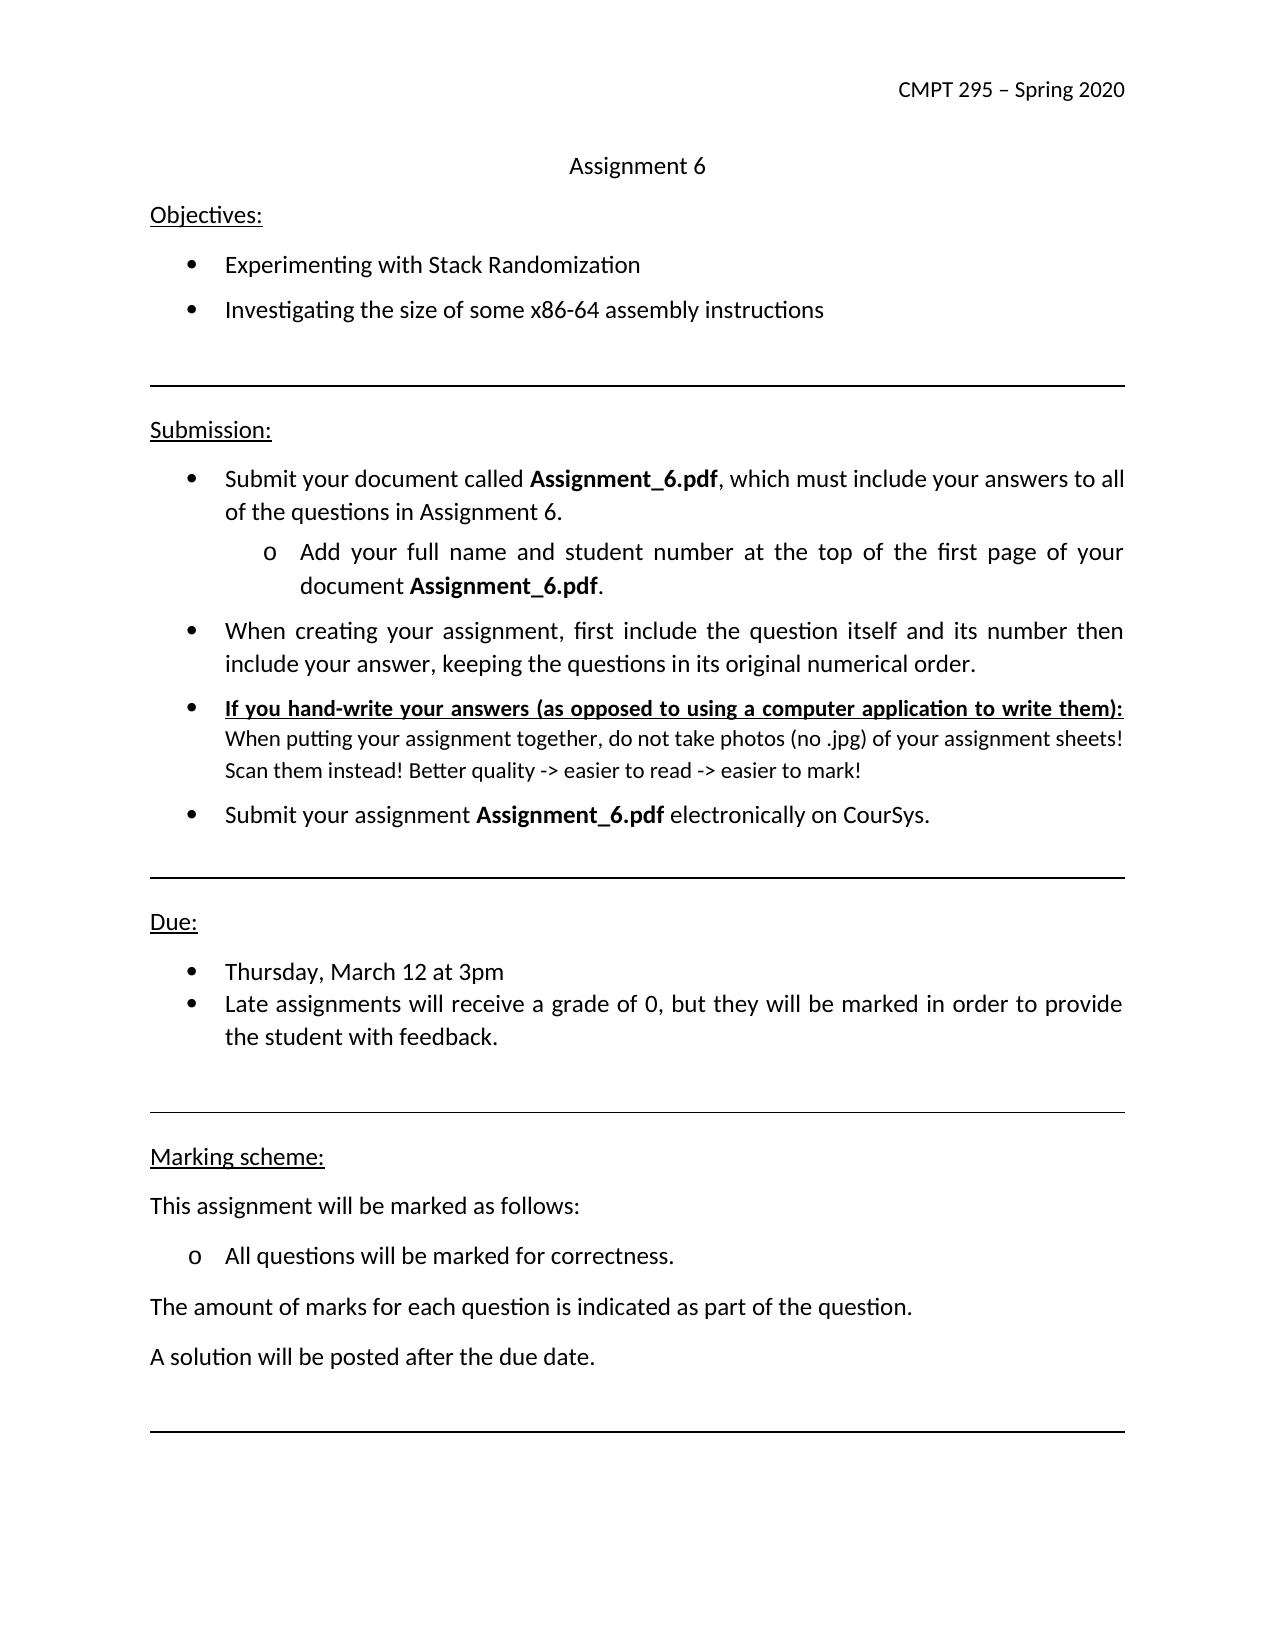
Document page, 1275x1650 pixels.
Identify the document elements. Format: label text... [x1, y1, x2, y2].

list The amount of marks for each question is indicated as part of the question. [150, 1291, 1125, 1322]
text Objectives: [150, 199, 1125, 230]
list Investigating the size of some x86-64 assembly instructions [187, 294, 1125, 325]
list Thursday, March 12 at 3pm [187, 956, 1125, 986]
list When creating your assignment, first include the question itself and its number then include your answer, keeping the questions in its original numerical order. [187, 615, 1125, 679]
text Marking scheme: [150, 1141, 1125, 1171]
text Due: [150, 906, 1125, 937]
list Experimenting with Stack Randomization [187, 249, 1125, 280]
text Assignment 6 [150, 150, 1125, 181]
list Submit your document called Assignment_6.pdf, which must include your answers to all of the questions in Assignment 6. [187, 464, 1125, 527]
list Submit your assignment Assignment_6.pdf electronically on CourSys. [187, 800, 1125, 830]
text A solution will be posted after the due date. [150, 1341, 1125, 1371]
list Late assignments will receive a grade of 0, but they will be marked in order to provide the student with feedback. [187, 988, 1125, 1052]
text Submission: [150, 414, 1125, 444]
list Add your full name and student number at the top of the first page of your document Assignment_6.pdf. [262, 536, 1125, 600]
list All questions will be marked for correctness. [187, 1240, 1125, 1272]
list If you hand-write your answers (as opposed to using a computer application to write them): When putting your assignment together, do not take photos (no .jpg) of your assignment sheets! Scan them instead! Better quality -> easier to read -> easier to mark! [187, 694, 1125, 785]
text This assignment will be marked as follows: [150, 1191, 1125, 1221]
